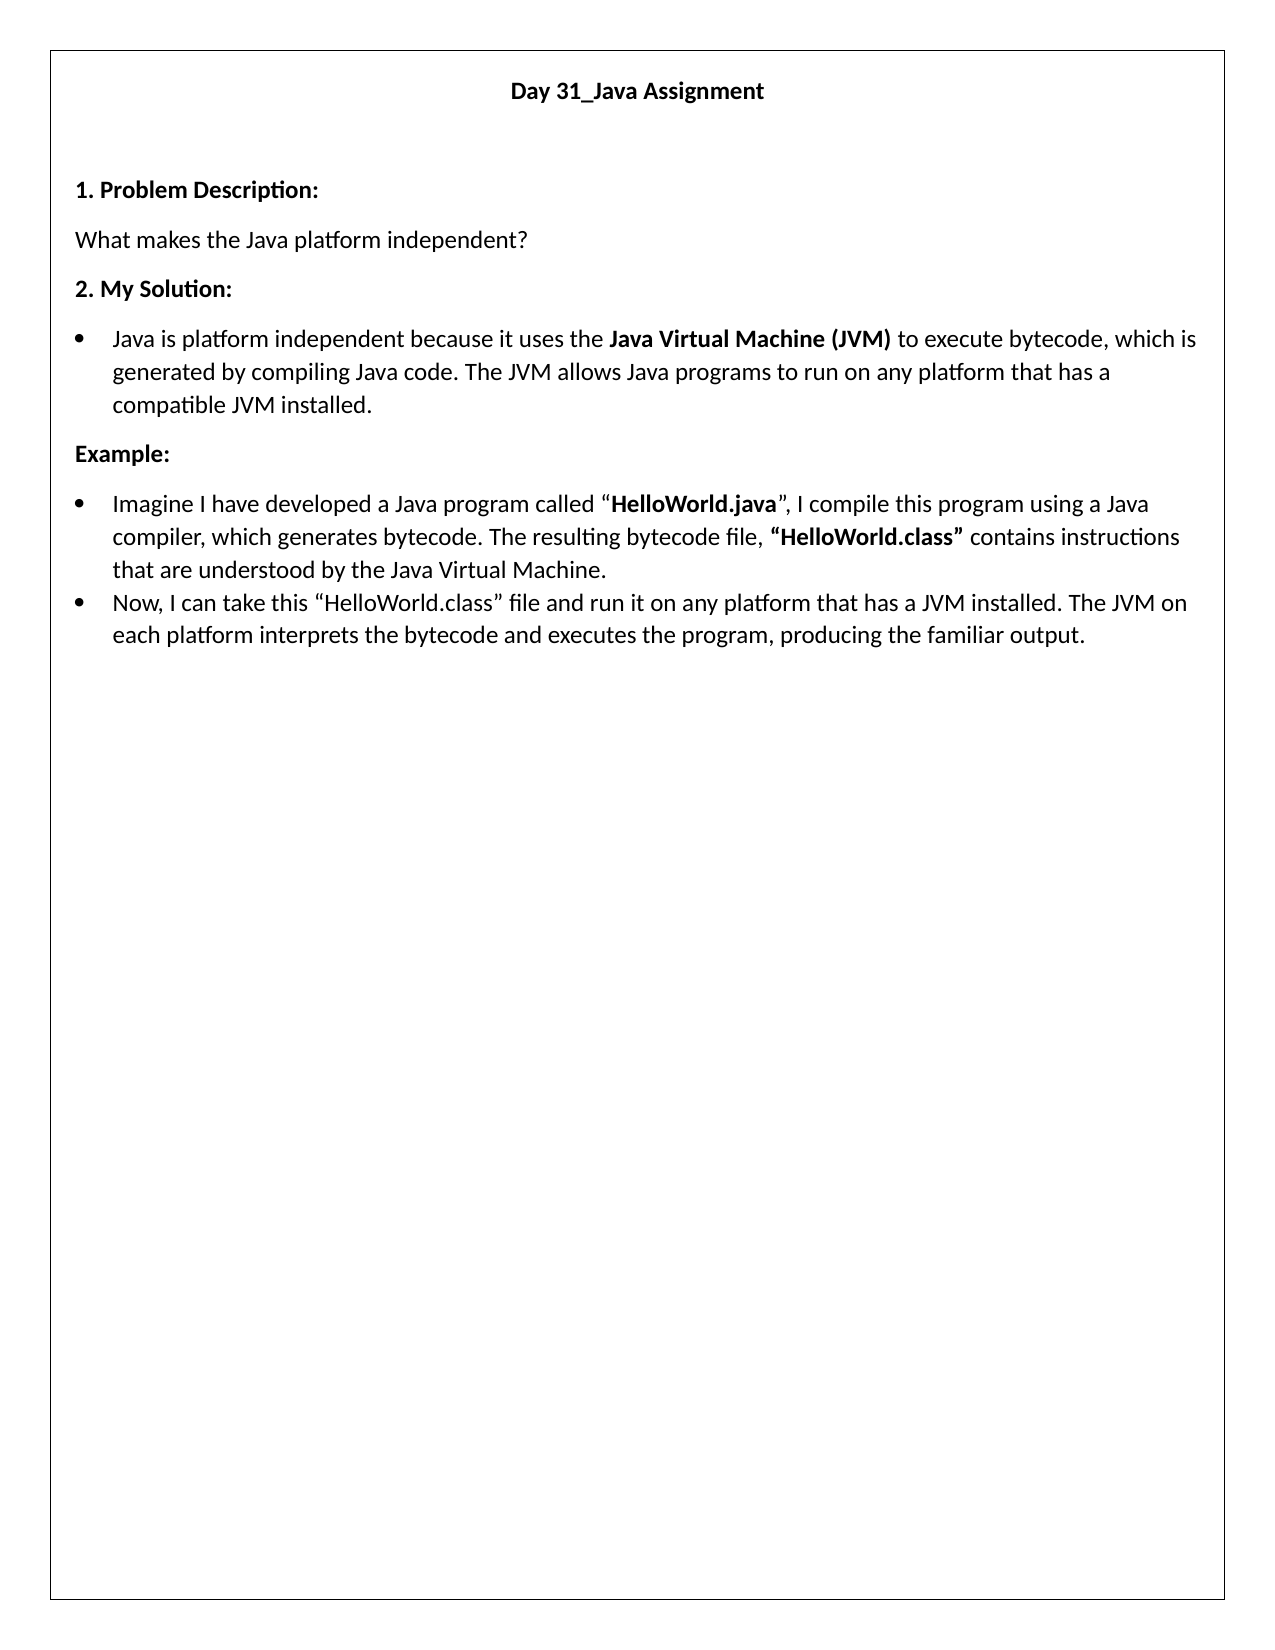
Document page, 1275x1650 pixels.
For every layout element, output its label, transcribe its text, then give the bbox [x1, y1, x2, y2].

text Day 31_Java Assignment [75, 75, 1200, 106]
list Java is platform independent because it uses the Java Virtual Machine (JVM) to execute bytecode, which is generated by compiling Java code. The JVM allows Java programs to run on any platform that has a compatible JVM installed. [75, 323, 1200, 419]
text What makes the Java platform independent? [75, 224, 1200, 254]
text Example: [75, 438, 1200, 469]
text 1. Problem Description: [75, 174, 1200, 205]
list Imagine I have developed a Java program called “HelloWorld.java”, I compile this program using a Java compiler, which generates bytecode. The resulting bytecode file, “HelloWorld.class” contains instructions that are understood by the Java Virtual Machine. [75, 488, 1200, 584]
list Now, I can take this “HelloWorld.class” file and run it on any platform that has a JVM installed. The JVM on each platform interprets the bytecode and executes the program, producing the familiar output. [75, 587, 1200, 650]
text 2. My Solution: [75, 273, 1200, 304]
